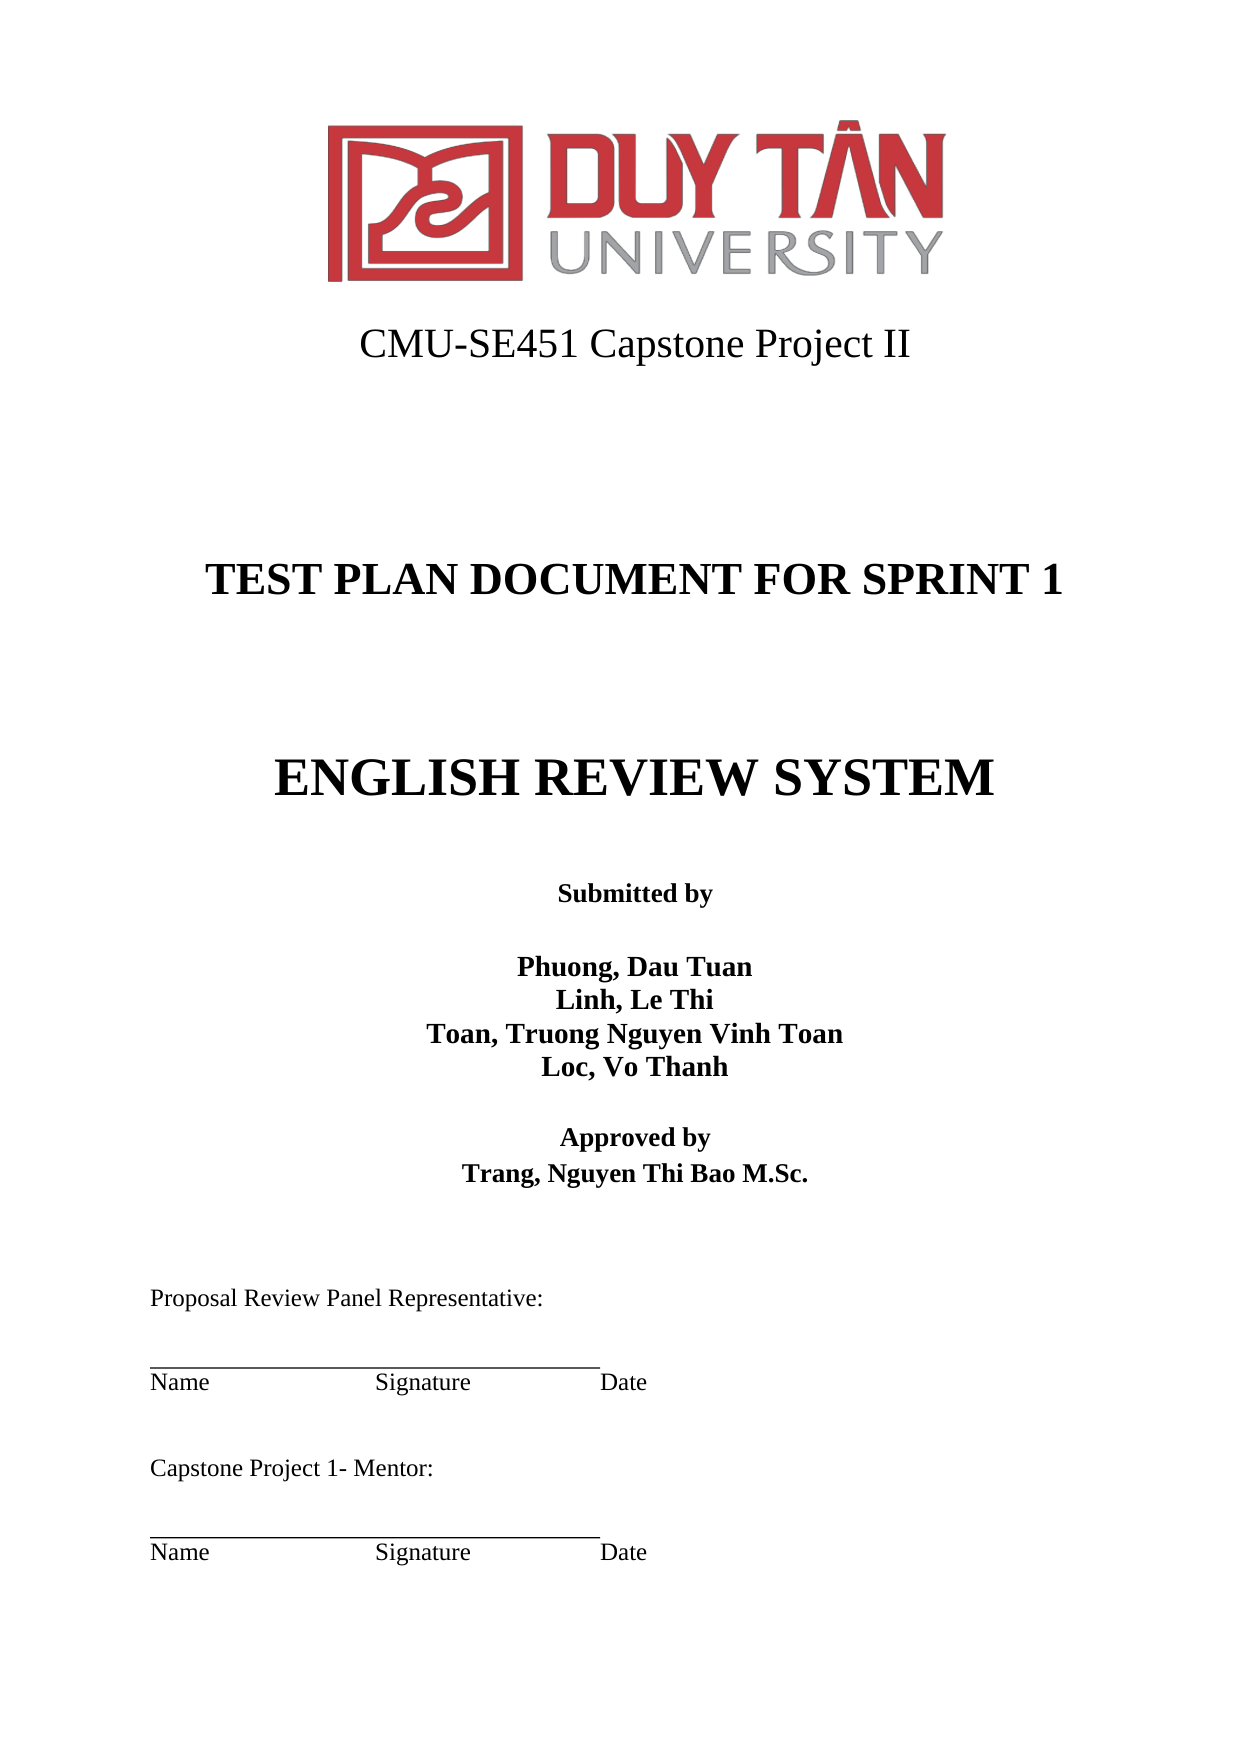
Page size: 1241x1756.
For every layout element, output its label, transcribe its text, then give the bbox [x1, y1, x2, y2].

text Toan, Truong Nguyen Vinh Toan [137, 1016, 1132, 1049]
subtitle TEST PLAN DOCUMENT FOR SPRINT 1 [203, 552, 1066, 604]
text Loc, Vo Thanh [137, 1049, 1132, 1083]
text Capstone Project 1- Mentor: [150, 1453, 1132, 1482]
picture [328, 120, 947, 282]
text Name Signature Date [150, 1533, 1132, 1566]
text Name Signature Date [150, 1363, 1132, 1396]
text CMU-SE451 Capstone Project II [203, 318, 1067, 366]
text Proposal Review Panel Representative: [150, 1283, 1132, 1312]
text Approved by [203, 1121, 1067, 1152]
text Linh, Le Thi [137, 982, 1132, 1016]
text Trang, Nguyen Thi Bao M.Sc. [203, 1157, 1067, 1188]
subtitle Submitted by [557, 877, 1132, 908]
text Phuong, Dau Tuan [137, 949, 1132, 982]
title ENGLISH REVIEW SYSTEM [203, 745, 1067, 807]
